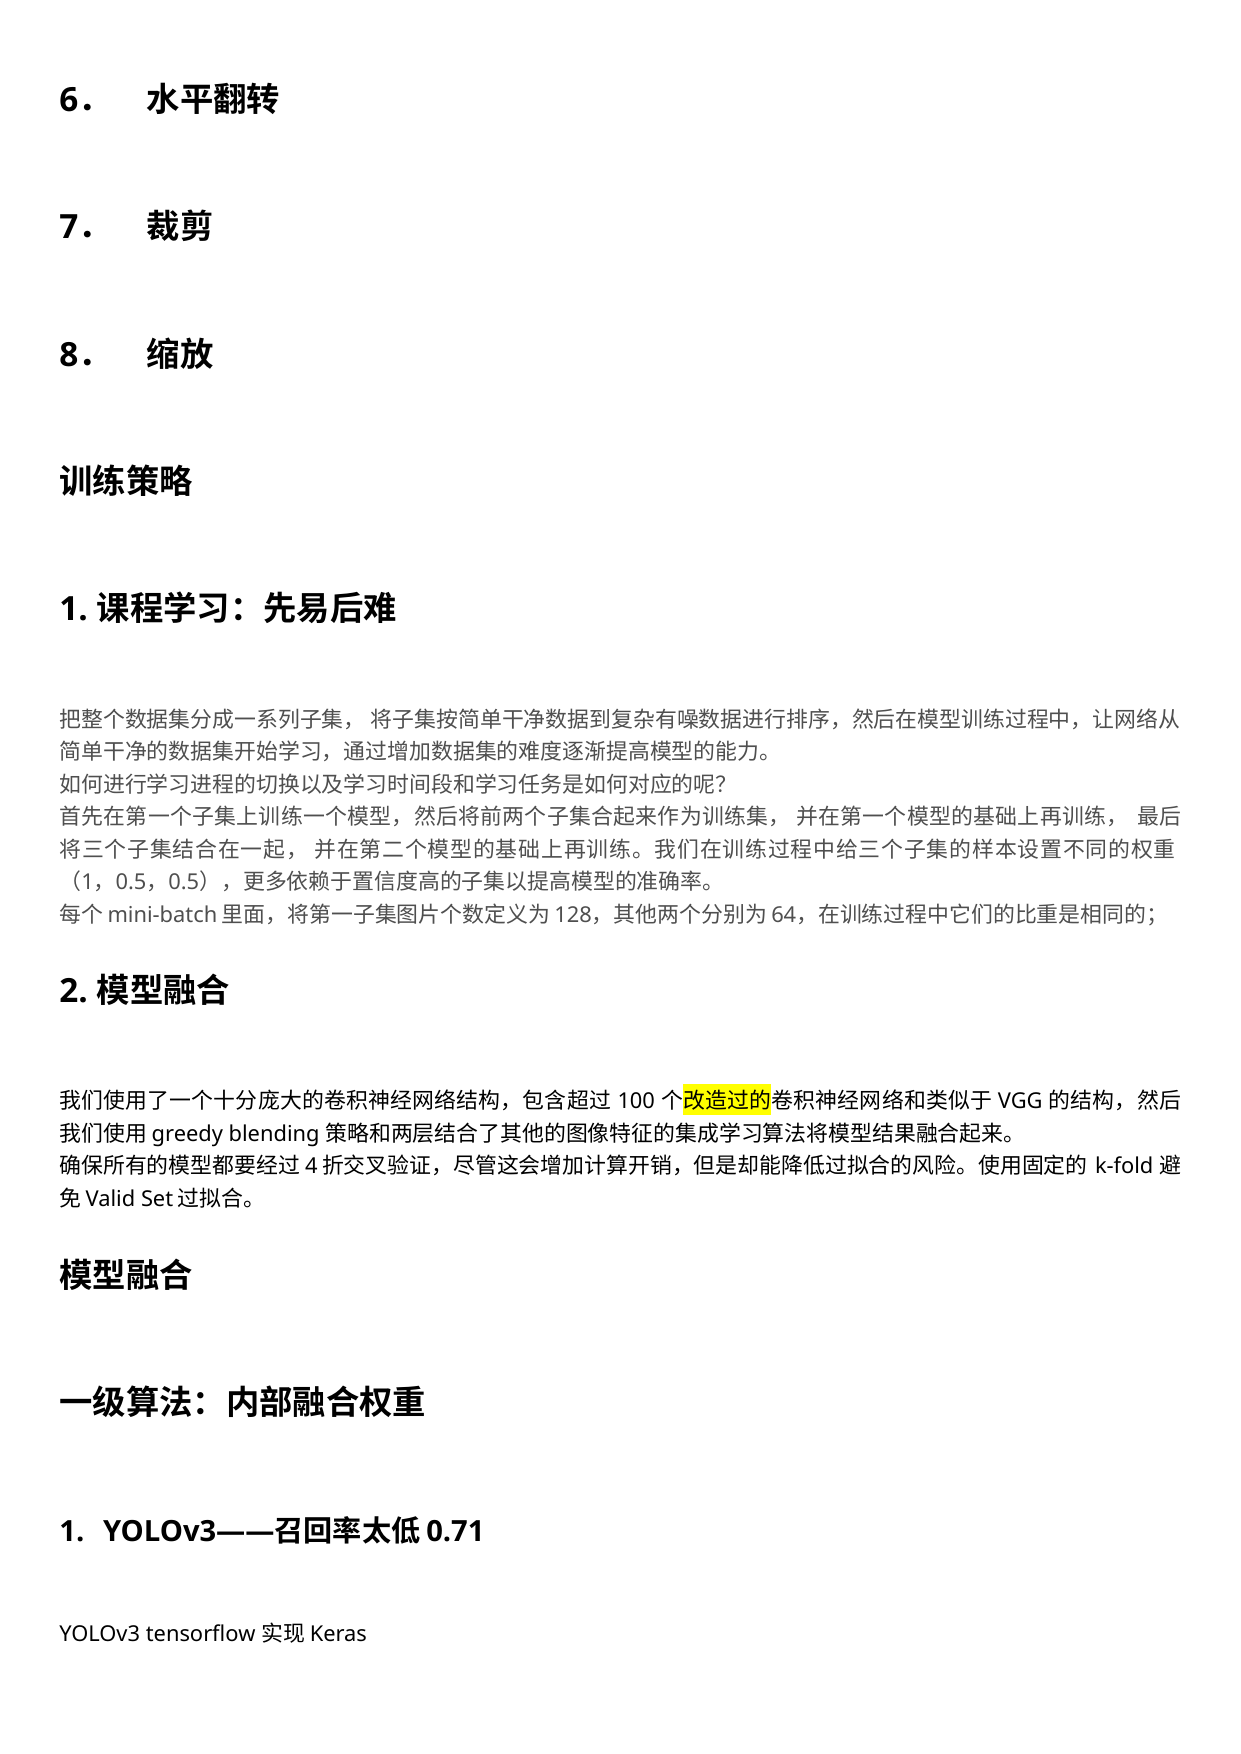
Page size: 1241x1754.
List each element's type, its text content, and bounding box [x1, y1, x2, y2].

text 我们使用了一个十分庞大的卷积神经网络结构，包含超过 100 个改造过的卷积神经网络和类似于 VGG 的结构，然后我们使用 greedy blending 策略和两层结合了其他的图像特征的集成学习算法将模型结果融合起来。 [59, 1083, 1181, 1148]
text 首先在第一个子集上训练一个模型，然后将前两个子集合起来作为训练集， 并在第一个模型的基础上再训练， 最后将三个子集结合在一起， 并在第二个模型的基础上再训练。我们在训练过程中给三个子集的样本设置不同的权重（1，0.5，0.5），更多依赖于置信度高的子集以提高模型的准确率。 [59, 863, 1181, 896]
text 每个mini-batch里面，将第一子集图片个数定义为128，其他两个分别为64，在训练过程中它们的比重是相同的； [59, 896, 1181, 929]
subtitle 水平翻转 [59, 64, 1181, 129]
subtitle 裁剪 [59, 192, 1181, 257]
subtitle 缩放 [59, 319, 1181, 384]
subtitle 一级算法：内部融合权重 [59, 1367, 1181, 1432]
subtitle 模型融合 [59, 1240, 1181, 1305]
subtitle YOLOv3——召回率太低0.71 [59, 1497, 1181, 1562]
text 把整个数据集分成一系列子集， 将子集按简单干净数据到复杂有噪数据进行排序，然后在模型训练过程中，让网络从简单干净的数据集开始学习，通过增加数据集的难度逐渐提高模型的能力。 [59, 733, 1181, 766]
subtitle 课程学习：先易后难 [59, 574, 1181, 639]
text 如何进行学习进程的切换以及学习时间段和学习任务是如何对应的呢？ [59, 766, 1181, 799]
text 确保所有的模型都要经过4折交叉验证，尽管这会增加计算开销，但是却能降低过拟合的风险。使用固定的k-fold 避免Valid Set过拟合。 [59, 1148, 1181, 1213]
subtitle 训练策略 [59, 447, 1181, 512]
subtitle 模型融合 [59, 956, 1181, 1021]
text YOLOv3 tensorflow 实现 Keras [59, 1616, 1181, 1648]
